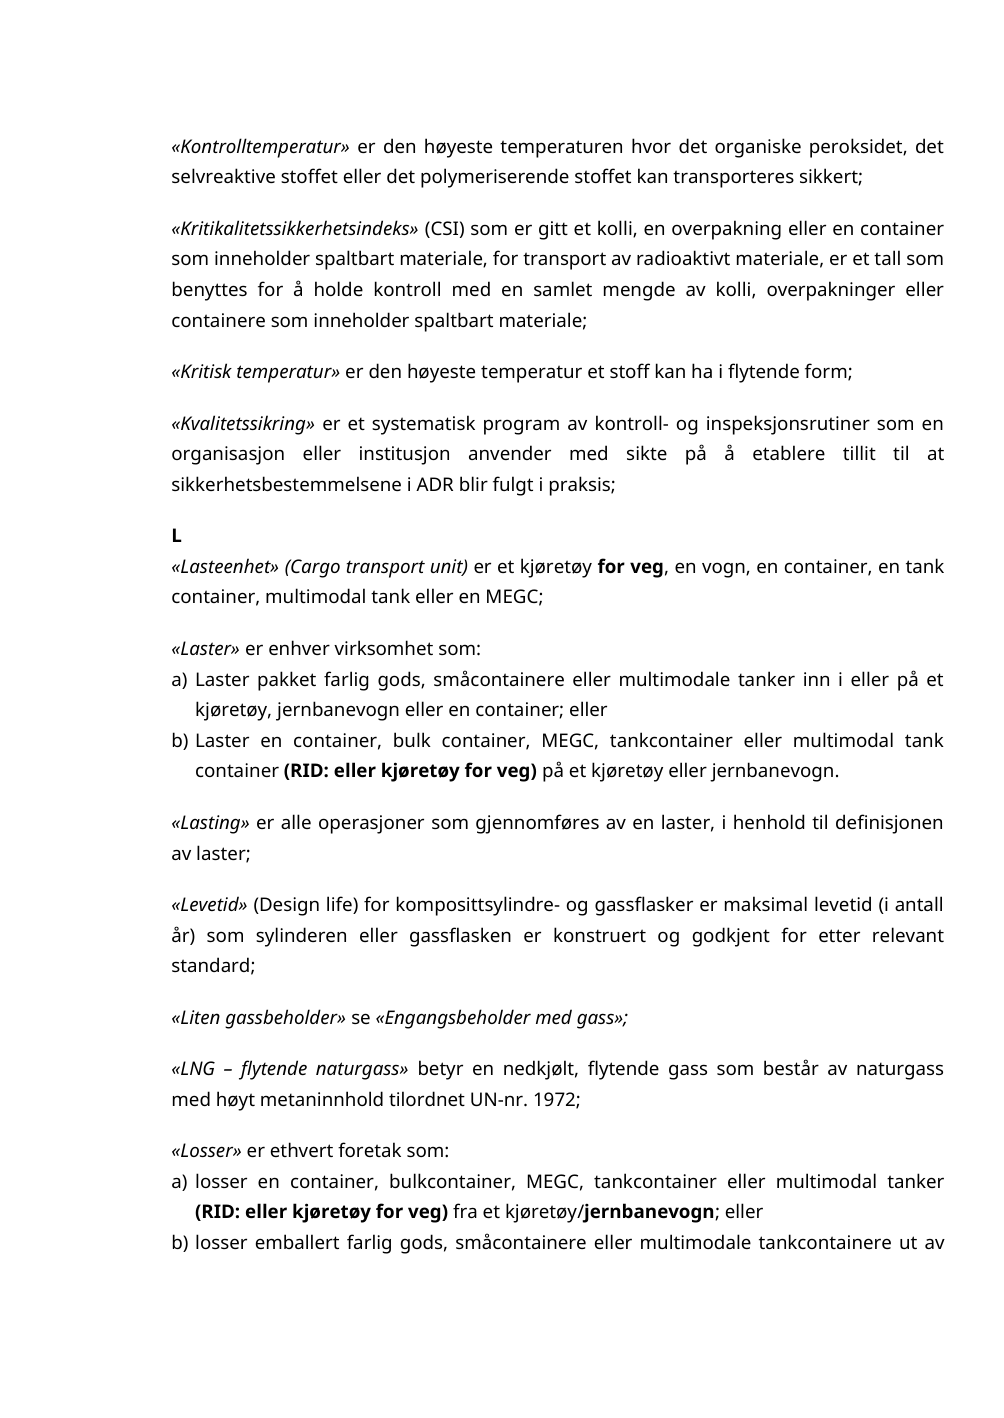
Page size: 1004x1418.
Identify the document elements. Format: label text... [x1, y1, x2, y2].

text «Kritisk temperatur» er den høyeste temperatur et stoff kan ha i flytende form; [171, 358, 945, 384]
text «Liten gassbeholder» se «Engangsbeholder med gass»; [171, 1004, 945, 1029]
text L [171, 522, 945, 548]
text «Kontrolltemperatur» er den høyeste temperaturen hvor det organiske peroksidet, det selvreaktive stoffet eller det polymeriserende stoffet kan transporteres sikkert; [171, 133, 945, 189]
text «LNG – flytende naturgass» betyr en nedkjølt, flytende gass som består av naturgass med høyt metaninnhold tilordnet UN-nr. 1972; [171, 1055, 945, 1112]
text «Kritikalitetssikkerhetsindeks» (CSI) som er gitt et kolli, en overpakning eller en container som inneholder spaltbart materiale, for transport av radioaktivt materiale, er et tall som benyttes for å holde kontroll med en samlet mengde av kolli, overpakninger eller containere som inneholder spaltbart materiale; [171, 215, 945, 332]
text «Laster» er enhver virksomhet som: [171, 635, 945, 661]
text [171, 1229, 945, 1255]
text «Kvalitetssikring» er et systematisk program av kontroll- og inspeksjonsrutiner som en organisasjon eller institusjon anvender med sikte på å etablere tillit til at sikkerhetsbestemmelsene i ADR blir fulgt i praksis; [171, 410, 945, 497]
text a) losser en container, bulkcontainer, MEGC, tankcontainer eller multimodal tanker (RID: eller kjøretøy for veg) fra et kjøretøy/jernbanevogn; eller [171, 1168, 945, 1224]
text «Levetid» (Design life) for komposittsylindre- og gassflasker er maksimal levetid (i antall år) som sylinderen eller gassflasken er konstruert og godkjent for etter relevant standard; [171, 891, 945, 978]
text b) Laster en container, bulk container, MEGC, tankcontainer eller multimodal tank container (RID: eller kjøretøy for veg) på et kjøretøy eller jernbanevogn. [171, 727, 945, 783]
text «Losser» er ethvert foretak som: [171, 1137, 945, 1163]
text a) Laster pakket farlig gods, småcontainere eller multimodale tanker inn i eller på et kjøretøy, jernbanevogn eller en container; eller [171, 666, 945, 722]
text «Lasteenhet» (Cargo transport unit) er et kjøretøy for veg, en vogn, en container, en tank container, multimodal tank eller en MEGC; [171, 553, 945, 609]
text «Lasting» er alle operasjoner som gjennomføres av en laster, i henhold til definisjonen av laster; [171, 809, 945, 865]
